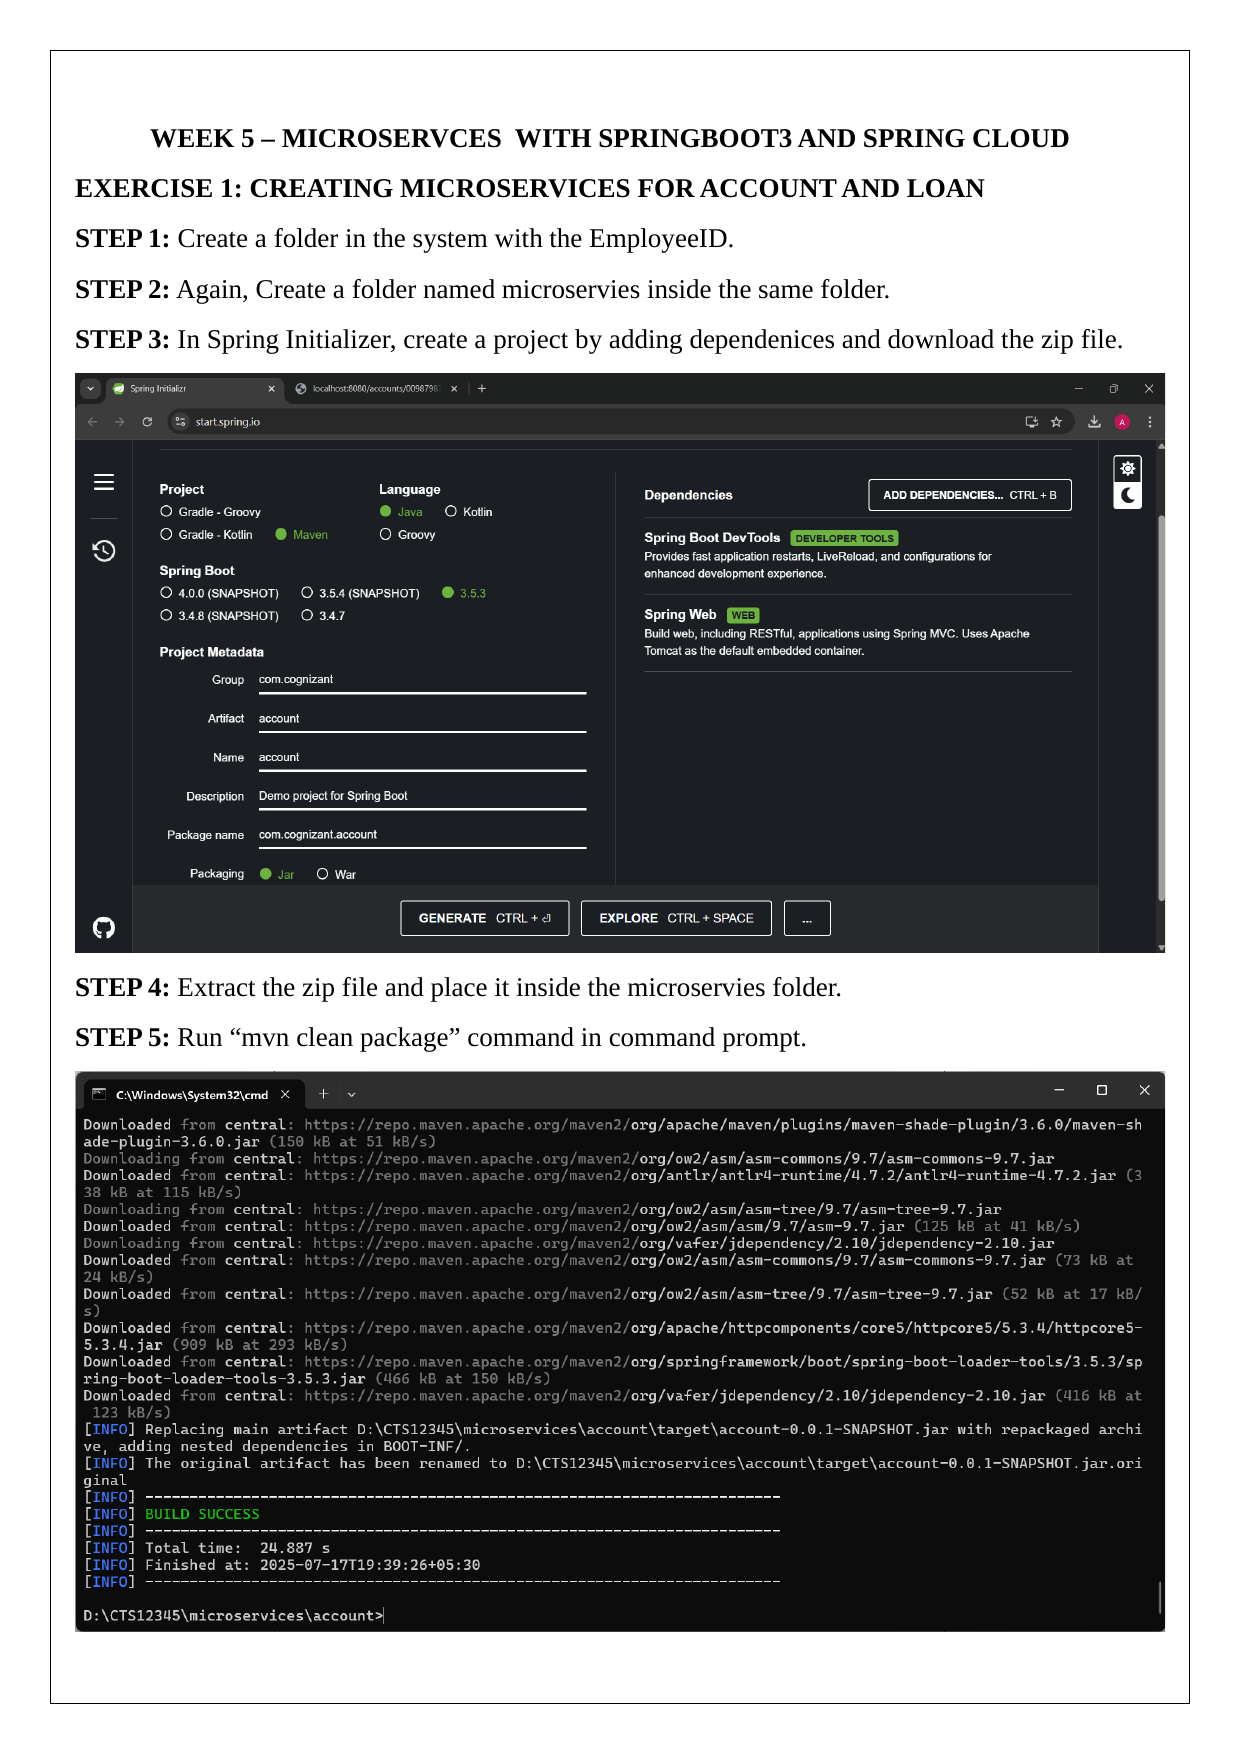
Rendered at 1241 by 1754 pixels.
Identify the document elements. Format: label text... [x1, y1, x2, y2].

text WEEK 5 – MICROSERVCES WITH SPRINGBOOT3 AND SPRING CLOUD [75, 122, 1165, 153]
picture [75, 1071, 1166, 1632]
text STEP 4: Extract the zip file and place it inside the microservies folder. [75, 971, 1165, 1002]
text EXERCISE 1: CREATING MICROSERVICES FOR ACCOUNT AND LOAN [75, 172, 1165, 203]
picture [75, 373, 1166, 953]
text STEP 3: In Spring Initializer, create a project by adding dependenices and download the zip file. [75, 323, 1165, 354]
text STEP 5: Run “mvn clean package” command in command prompt. [75, 1021, 1165, 1052]
text STEP 2: Again, Create a folder named microservies inside the same folder. [75, 273, 1165, 304]
text STEP 1: Create a folder in the system with the EmployeeID. [75, 222, 1165, 254]
